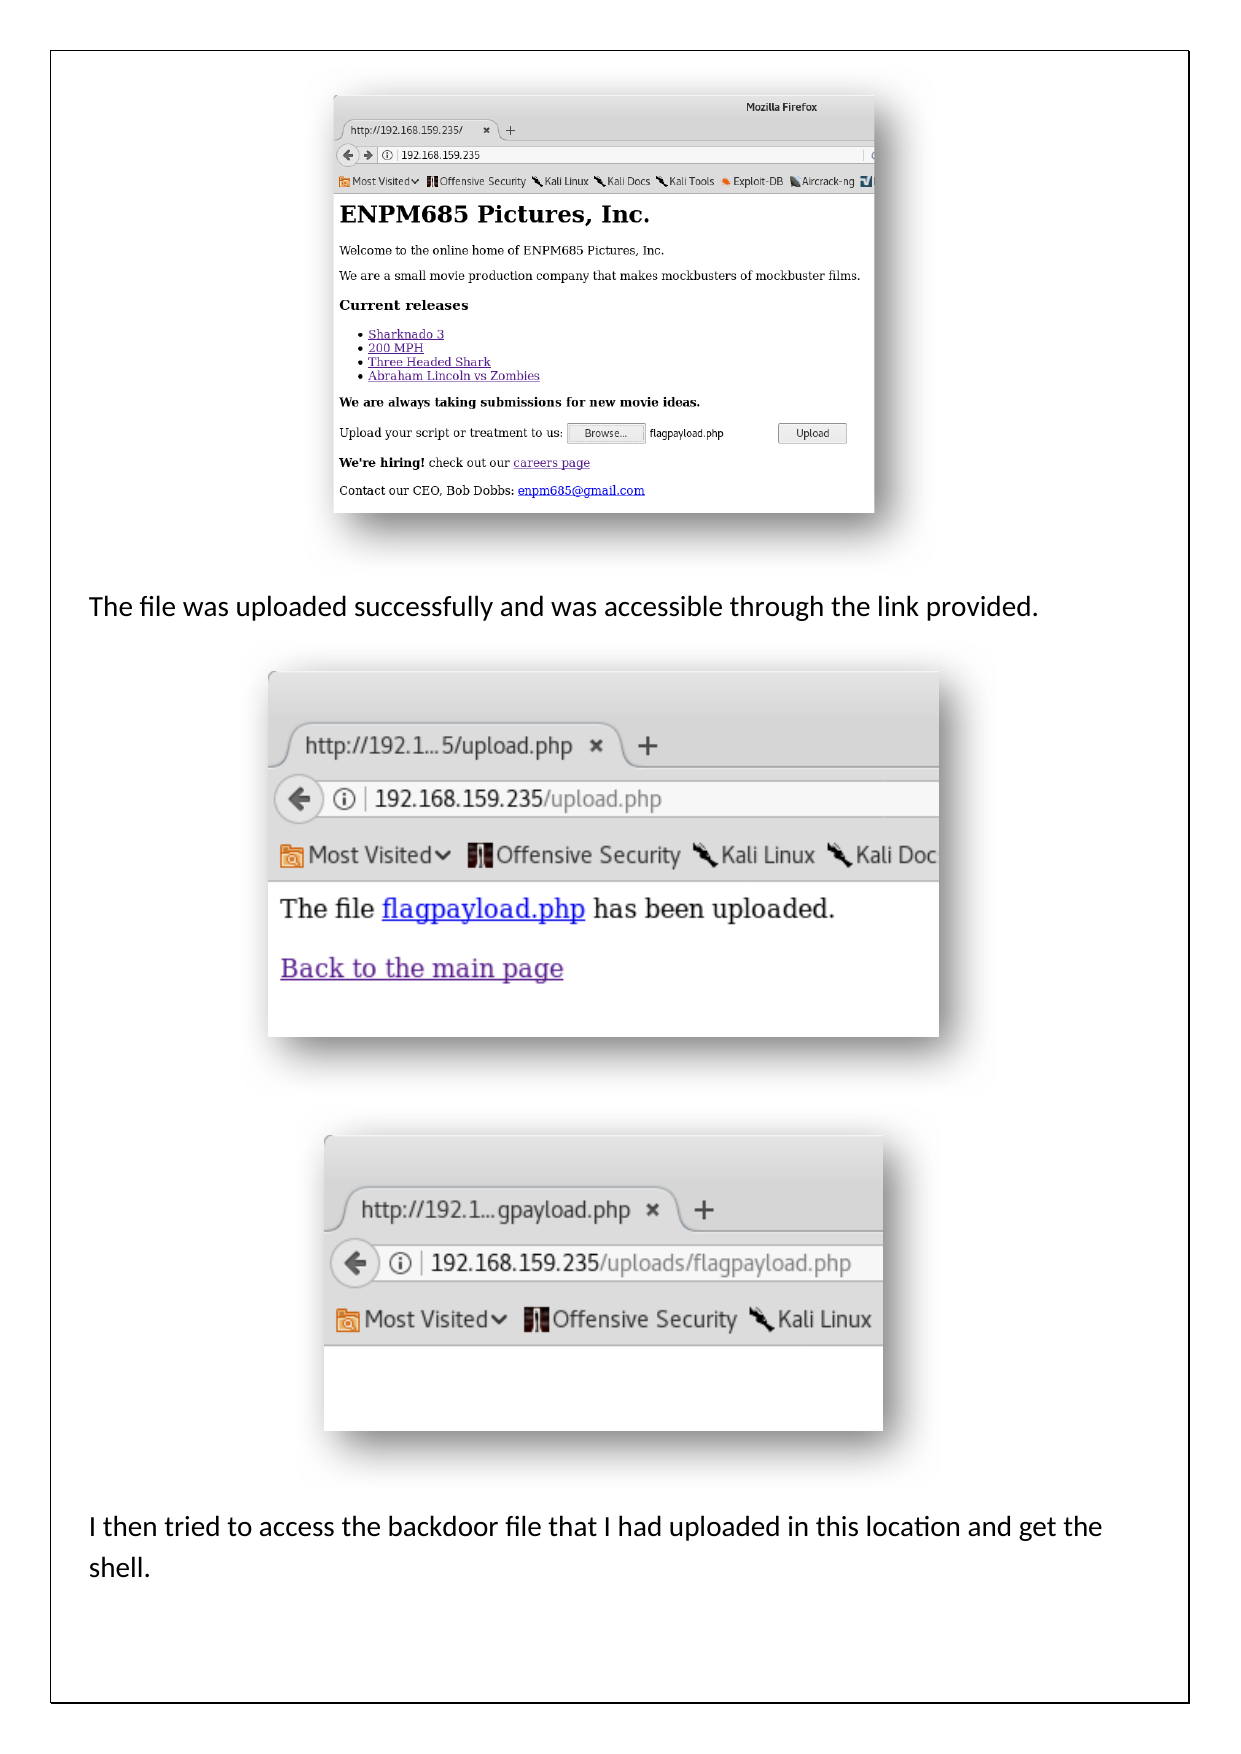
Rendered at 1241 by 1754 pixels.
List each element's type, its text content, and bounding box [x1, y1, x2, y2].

text The file was uploaded successfully and was accessible through the link provided. [89, 588, 1151, 623]
picture [268, 671, 939, 1037]
text I then tried to access the backdoor file that I had uploaded in this location and get the shell. [89, 1508, 1151, 1585]
picture [324, 1135, 883, 1431]
picture [333, 95, 875, 513]
